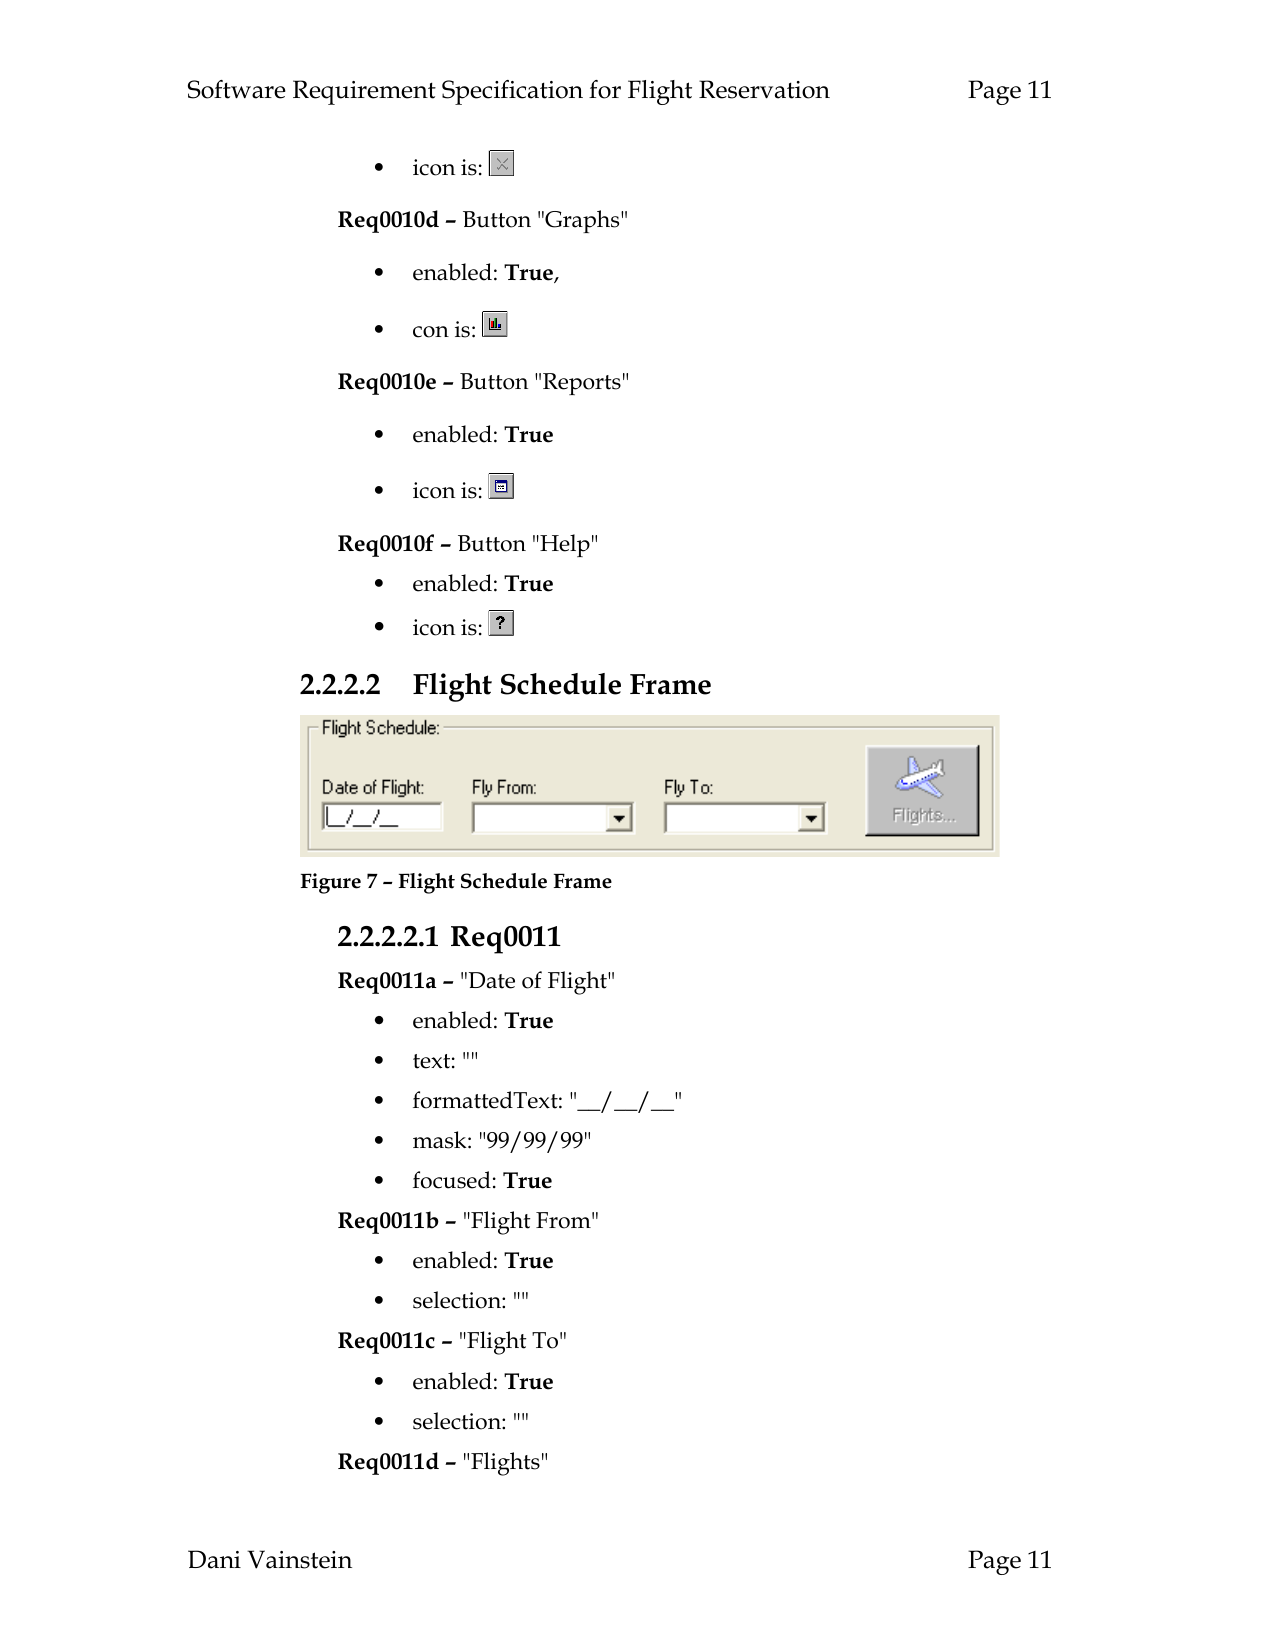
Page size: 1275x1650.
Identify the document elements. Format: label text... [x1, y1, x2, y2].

list focused: True [375, 1167, 1087, 1195]
list enabled: True [375, 1368, 1087, 1396]
list enabled: True [375, 421, 1087, 449]
list enabled: True, [375, 259, 1087, 287]
list text: "" [375, 1047, 1087, 1075]
picture [482, 311, 508, 337]
picture [488, 473, 514, 499]
list icon is: [375, 611, 1087, 642]
text Req0010e – Button "Reports" [337, 368, 1087, 396]
text Req0010d – Button "Graphs" [337, 207, 1087, 234]
subtitle Req0011 [337, 919, 1087, 954]
list selection: "" [375, 1288, 1087, 1315]
list enabled: True [375, 571, 1087, 598]
text Req0010f – Button "Help" [337, 530, 1087, 558]
list selection: "" [375, 1408, 1087, 1436]
subtitle Flight Schedule Frame [300, 667, 1087, 702]
list icon is: [375, 150, 1087, 182]
text Req0011b – "Flight From" [337, 1207, 1087, 1235]
text Figure 7 – Flight Schedule Frame [300, 869, 1087, 894]
text Req0011a – "Date of Flight" [337, 967, 1087, 994]
list enabled: True [375, 1007, 1087, 1034]
list con is: [375, 312, 1087, 343]
picture [488, 610, 514, 636]
list enabled: True [375, 1248, 1087, 1275]
picture [488, 150, 514, 176]
list mask: "99/99/99" [375, 1127, 1087, 1155]
text Req0011c – "Flight To" [337, 1328, 1087, 1355]
list formattedText: "__/__/__" [375, 1087, 1087, 1115]
text Req0011d – "Flights" [337, 1448, 1087, 1476]
picture [300, 715, 1000, 857]
list icon is: [375, 474, 1087, 505]
